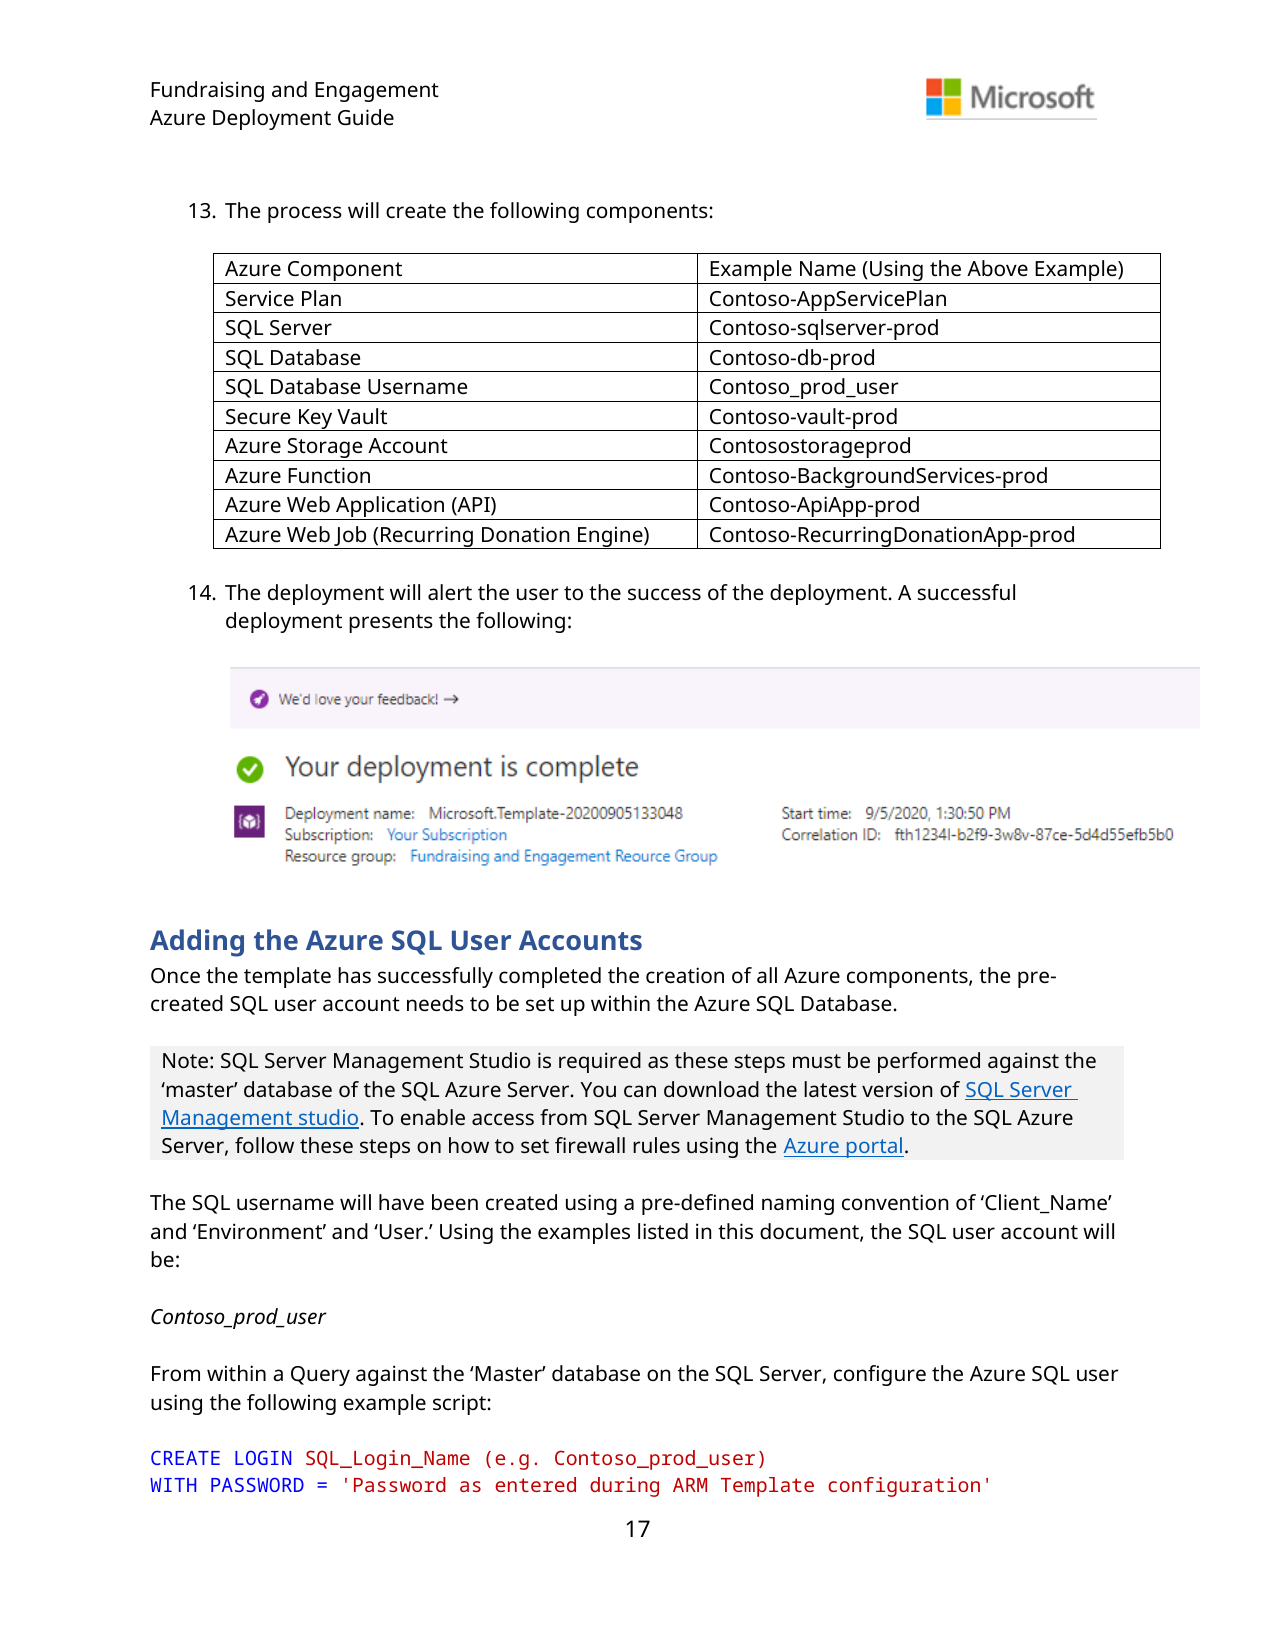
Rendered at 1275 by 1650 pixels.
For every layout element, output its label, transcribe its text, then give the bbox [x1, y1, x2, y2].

list The process will create the following components: [187, 196, 1125, 225]
table_cell Contosostorageprod [698, 431, 1160, 460]
table_cell Service Plan [214, 284, 697, 312]
table_header Example Name (Using the Above Example) [698, 254, 1160, 283]
table_cell Contoso-db-prod [698, 343, 1160, 371]
table_header Note: SQL Server Management Studio is required as these steps must be performed against the ‘master’ database of the SQL Azure Server. You can download the latest version of SQL Server Management studio. To enable access from SQL Server Management Studio to the SQL Azure Server, follow these steps on how to set firewall rules using the Azure portal. [150, 1046, 1124, 1160]
table_cell SQL Server [214, 313, 697, 342]
text CREATE LOGIN SQL_Login_Name (e.g. Contoso_prod_user) [150, 1444, 1125, 1471]
table_cell SQL Database [214, 343, 697, 371]
table_cell Contoso-sqlserver-prod [698, 313, 1160, 342]
table_cell Contoso-AppServicePlan [698, 284, 1160, 312]
picture [225, 662, 1200, 883]
subtitle Adding the Azure SQL User Accounts [150, 921, 1125, 958]
table_cell Azure Web Job (Recurring Donation Engine) [214, 520, 697, 548]
table_cell Contoso-vault-prod [698, 402, 1160, 430]
text Once the template has successfully completed the creation of all Azure components, the pre-created SQL user account needs to be set up within the Azure SQL Database. [150, 961, 1125, 1018]
table_cell Contoso-ApiApp-prod [698, 490, 1160, 519]
table_cell SQL Database Username [214, 372, 697, 401]
list The deployment will alert the user to the success of the deployment. A successful deployment presents the following: [187, 578, 1125, 634]
text Contoso_prod_user [150, 1302, 1125, 1331]
table_cell Secure Key Vault [214, 402, 697, 430]
table_cell Azure Storage Account [214, 431, 697, 460]
text The SQL username will have been created using a pre-defined naming convention of ‘Client_Name’ and ‘Environment’ and ‘User.’ Using the examples listed in this document, the SQL user account will be: [150, 1188, 1125, 1274]
table_header Azure Component [214, 254, 697, 283]
table_cell Contoso-BackgroundServices-prod [698, 461, 1160, 489]
table_cell Contoso_prod_user [698, 372, 1160, 401]
text From within a Query against the ‘Master’ database on the SQL Server, configure the Azure SQL user using the following example script: [150, 1359, 1125, 1416]
picture [925, 75, 1096, 118]
table_cell Contoso-RecurringDonationApp-prod [698, 520, 1160, 548]
table_cell Azure Web Application (API) [214, 490, 697, 519]
table_cell Azure Function [214, 461, 697, 489]
text WITH PASSWORD = 'Password as entered during ARM Template configuration' [150, 1471, 1125, 1498]
